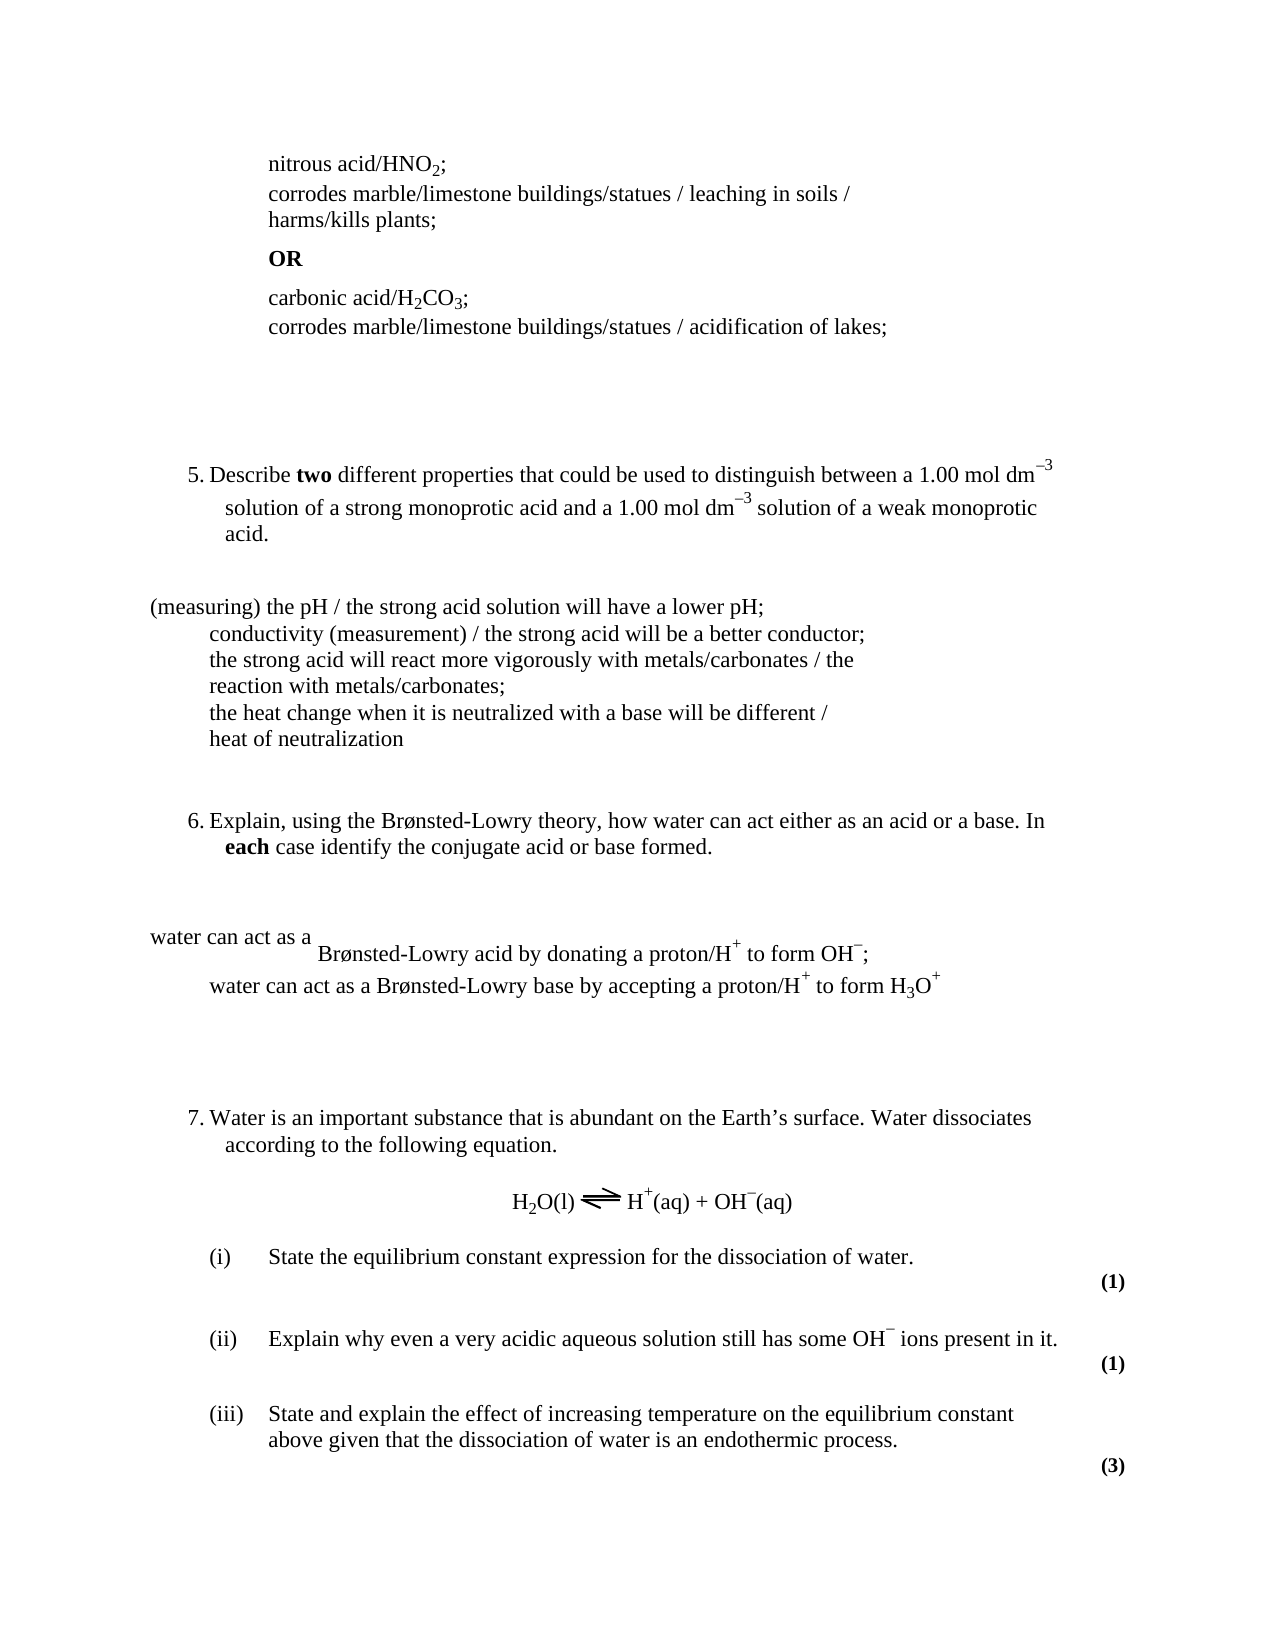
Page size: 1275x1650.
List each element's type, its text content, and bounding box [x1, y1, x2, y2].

text water can act as a Brønsted-Lowry acid by donating a proton/H+ to form OH–; water can act as a Brønsted-Lowry base by accepting a proton/H+ to form H3O+ [150, 923, 1066, 1002]
text (1) [150, 1269, 1125, 1293]
text H2O(l) H+(aq) + OH–(aq) [150, 1182, 1066, 1218]
text (3) [150, 1453, 1125, 1477]
text (i) State the equilibrium constant expression for the dissociation of water. [209, 1243, 1066, 1269]
text (iii) State and explain the effect of increasing temperature on the equilibrium constant above given that the dissociation of water is an endothermic process. [209, 1400, 1066, 1453]
list Describe two different properties that could be used to distinguish between a 1.00 mol dm–3 solution of a strong monoprotic acid and a 1.00 mol dm–3 solution of a weak monoprotic acid. [187, 455, 1066, 547]
text carbonic acid/H2CO3; corrodes marble/limestone buildings/statues / acidification of lakes; [209, 284, 1066, 340]
text (1) [150, 1351, 1125, 1375]
list Explain, using the Brønsted-Lowry theory, how water can act either as an acid or a base. In each case identify the conjugate acid or base formed. [187, 807, 1066, 859]
text nitrous acid/HNO2; corrodes marble/limestone buildings/statues / leaching in soils / harms/kills plants; [209, 150, 1066, 232]
list Water is an important substance that is abundant on the Earth’s surface. Water dissociates according to the following equation. [187, 1104, 1066, 1157]
text OR [209, 245, 1066, 271]
text (ii) Explain why even a very acidic aqueous solution still has some OH– ions present in it. [209, 1318, 1066, 1351]
text (measuring) the pH / the strong acid solution will have a lower pH; conductivity (measurement) / the strong acid will be a better conductor; the strong acid will react more vigorously with metals/carbonates / the reaction with metals/carbonates; the heat change when it is neutralized with a base will be different / heat of neutralization [150, 593, 1066, 752]
